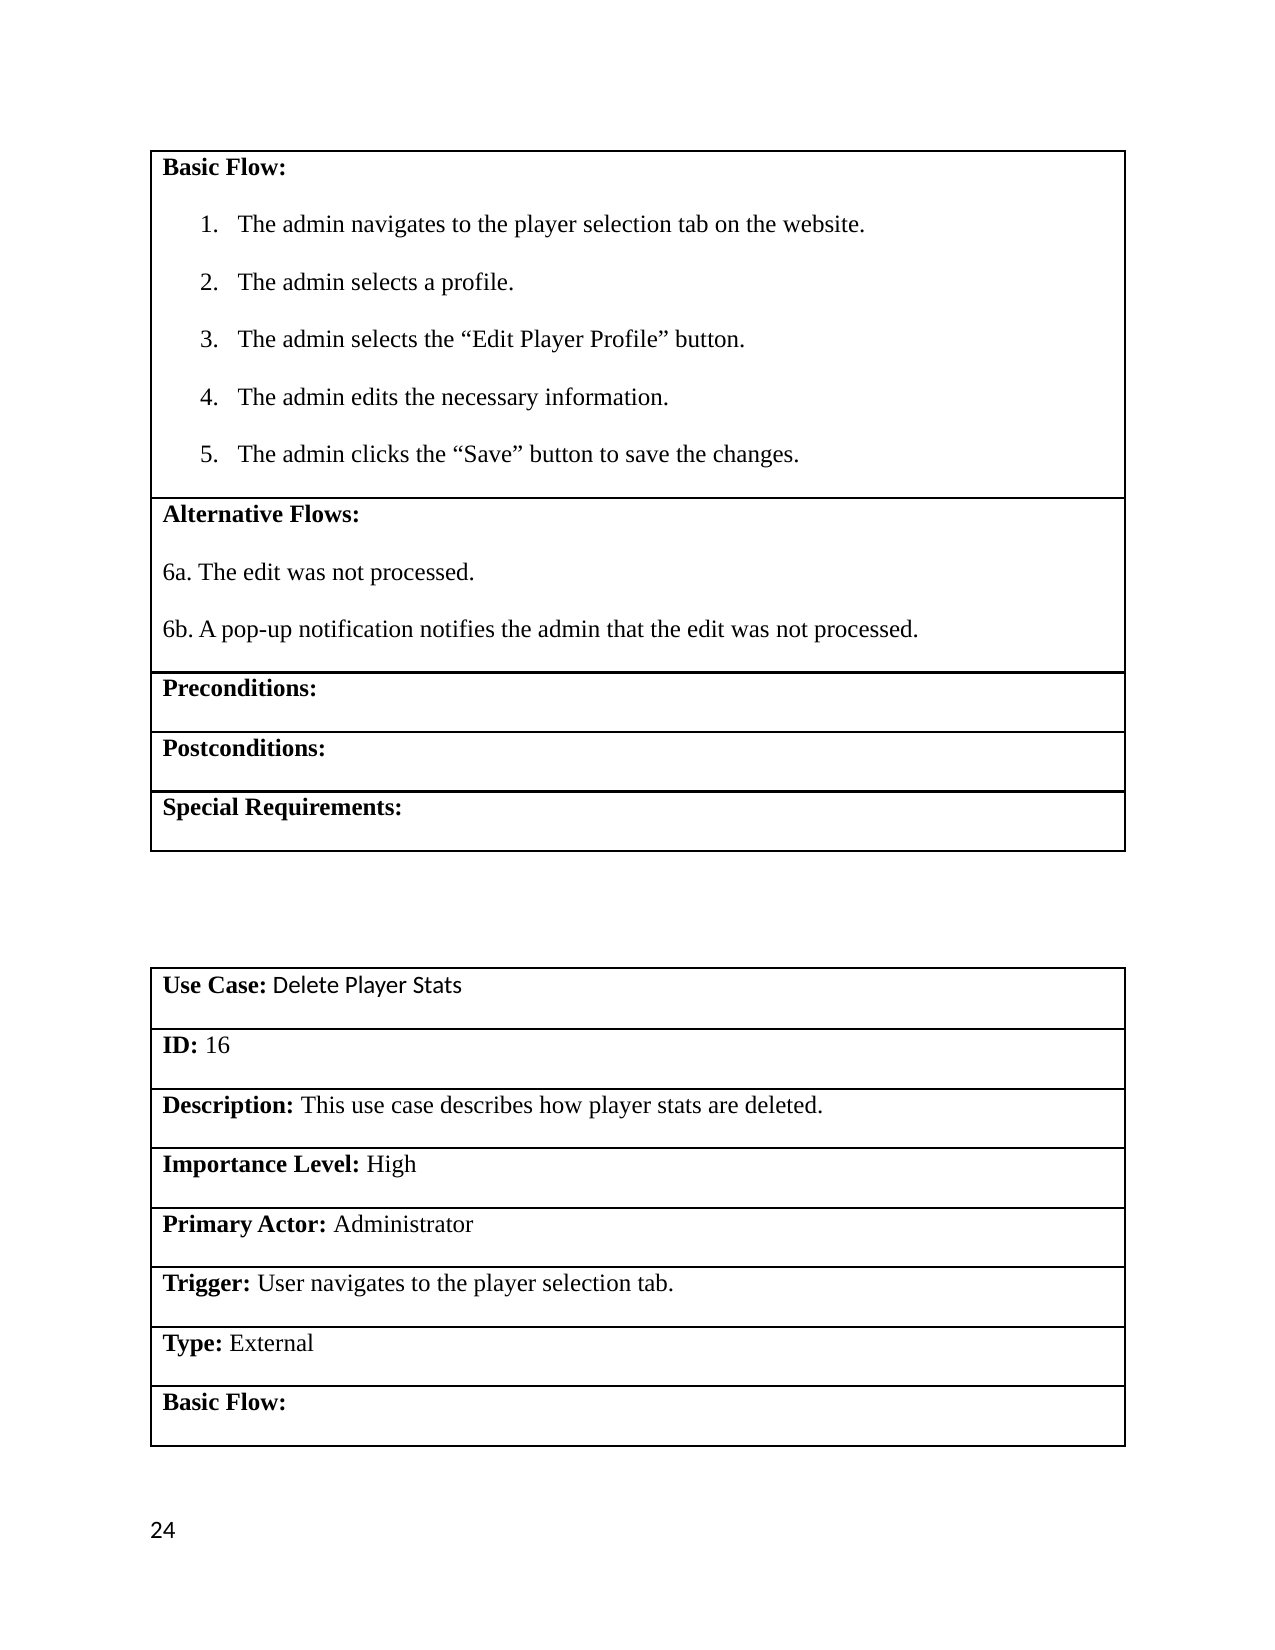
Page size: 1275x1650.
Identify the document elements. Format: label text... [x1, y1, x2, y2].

table_header Use Case: Delete Player Stats [152, 969, 1124, 1028]
table_cell ID: 16 [152, 1030, 1124, 1088]
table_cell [152, 1387, 1124, 1444]
table_cell Description: This use case describes how player stats are deleted. [152, 1090, 1124, 1147]
table_cell Alternative Flows: 6a. The edit was not processed. 6b. A pop-up notification notifies the admin that the edit was not processed. [152, 499, 1124, 671]
table_cell Preconditions: [152, 674, 1124, 731]
table_cell Type: External [152, 1328, 1124, 1385]
table_cell Trigger: User navigates to the player selection tab. [152, 1268, 1124, 1326]
table_cell Basic Flow: The admin navigates to the player selection tab on the website. The admin selects a profile. The admin selects the “Edit Player Profile” button. The admin edits the necessary information. The admin clicks the “Save” button to save the changes. [152, 152, 1124, 497]
table_cell Importance Level: High [152, 1149, 1124, 1207]
table_cell Primary Actor: Administrator [152, 1209, 1124, 1266]
table_cell Postconditions: [152, 733, 1124, 790]
table_cell Special Requirements: [152, 793, 1124, 850]
